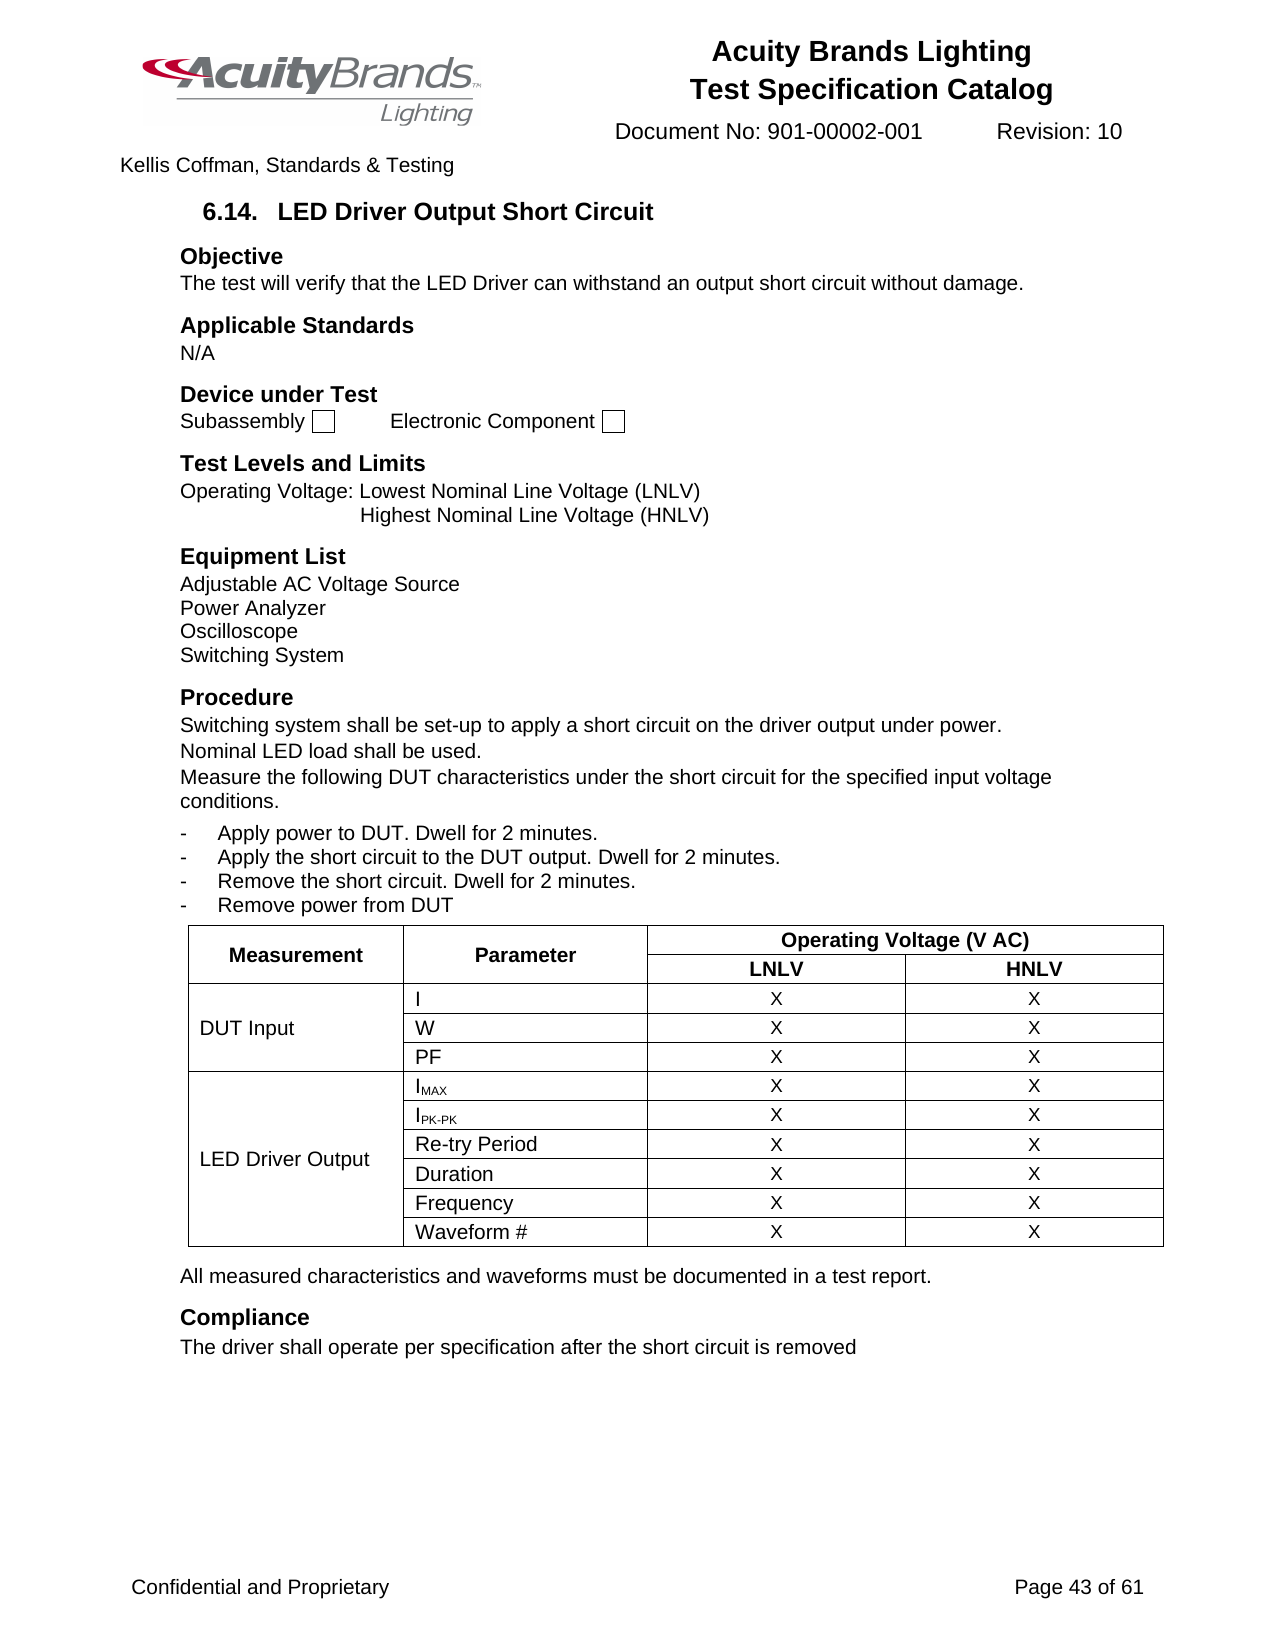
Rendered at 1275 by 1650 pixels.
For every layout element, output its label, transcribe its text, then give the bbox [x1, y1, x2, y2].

text Switching system shall be set-up to apply a short circuit on the driver output under power. [180, 712, 1155, 736]
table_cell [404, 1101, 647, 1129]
list Remove power from DUT [180, 893, 1155, 917]
subtitle All measured characteristics and waveforms must be documented in a test report. [180, 1263, 1155, 1287]
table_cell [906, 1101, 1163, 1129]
list Apply the short circuit to the DUT output. Dwell for 2 minutes. [180, 845, 1155, 869]
text Switching System [180, 643, 1155, 667]
text The test will verify that the LED Driver can withstand an output short circuit without damage. [180, 271, 1155, 295]
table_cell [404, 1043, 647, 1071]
text Subassembly Electronic Component [180, 409, 1155, 433]
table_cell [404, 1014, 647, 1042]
subtitle Procedure [180, 684, 1155, 710]
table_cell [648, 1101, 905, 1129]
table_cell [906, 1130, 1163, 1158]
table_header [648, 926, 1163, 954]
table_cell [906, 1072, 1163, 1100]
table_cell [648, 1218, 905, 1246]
list Remove the short circuit. Dwell for 2 minutes. [180, 869, 1155, 893]
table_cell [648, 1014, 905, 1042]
text Adjustable AC Voltage Source [180, 571, 1155, 595]
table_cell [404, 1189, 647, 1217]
text Power Analyzer [180, 595, 1155, 619]
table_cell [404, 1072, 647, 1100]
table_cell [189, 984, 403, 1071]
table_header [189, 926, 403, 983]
subtitle Test Levels and Limits [180, 450, 1155, 476]
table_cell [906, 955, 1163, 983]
subtitle Equipment List [180, 543, 1155, 569]
text Measure the following DUT characteristics under the short circuit for the specified input voltage conditions. [180, 764, 1155, 812]
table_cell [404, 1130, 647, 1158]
text Nominal LED load shall be used. [180, 738, 1155, 762]
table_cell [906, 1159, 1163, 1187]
subtitle Objective [180, 243, 1155, 269]
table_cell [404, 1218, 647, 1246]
subtitle LED Driver Output Short Circuit [202, 197, 1155, 226]
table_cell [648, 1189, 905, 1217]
text N/A [180, 340, 1155, 364]
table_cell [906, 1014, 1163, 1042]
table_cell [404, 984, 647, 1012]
subtitle Applicable Standards [180, 312, 1155, 338]
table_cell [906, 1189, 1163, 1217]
text Operating Voltage: Lowest Nominal Line Voltage (LNLV) [180, 478, 1155, 502]
subtitle Device under Test [180, 381, 1155, 407]
picture [142, 57, 482, 126]
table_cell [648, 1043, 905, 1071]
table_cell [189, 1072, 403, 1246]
list Apply power to DUT. Dwell for 2 minutes. [180, 821, 1155, 845]
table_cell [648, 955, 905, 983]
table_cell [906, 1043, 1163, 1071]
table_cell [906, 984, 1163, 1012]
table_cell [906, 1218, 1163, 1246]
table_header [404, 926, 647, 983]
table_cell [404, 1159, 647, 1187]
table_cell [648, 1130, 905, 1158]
subtitle Compliance [180, 1304, 1155, 1330]
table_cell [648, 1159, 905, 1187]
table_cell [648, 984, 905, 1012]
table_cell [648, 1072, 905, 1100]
text Oscilloscope [180, 619, 1155, 643]
text Highest Nominal Line Voltage (HNLV) [180, 502, 1155, 526]
subtitle The driver shall operate per specification after the short circuit is removed [180, 1334, 1155, 1358]
